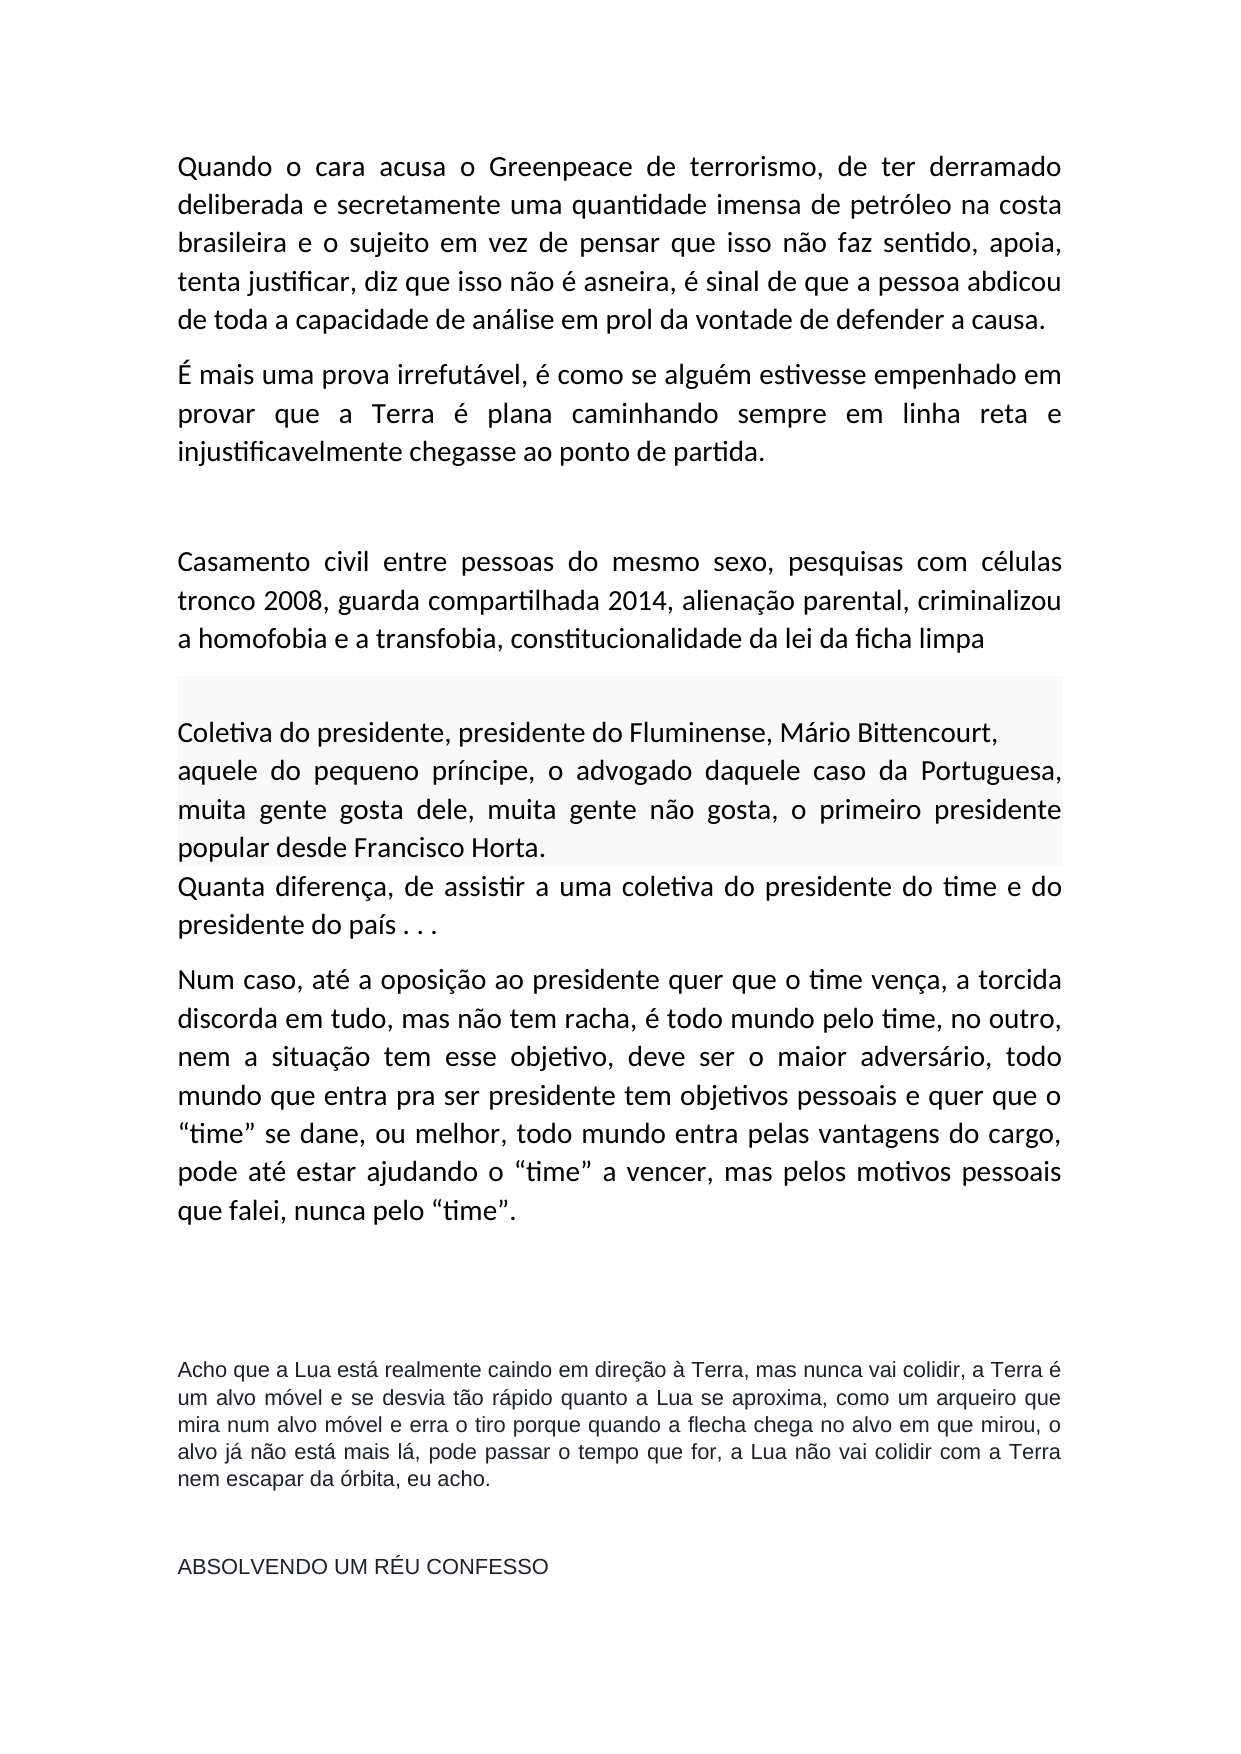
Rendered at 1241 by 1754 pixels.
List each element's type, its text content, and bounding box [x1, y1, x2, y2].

text É mais uma prova irrefutável, é como se alguém estivesse empenhado em provar que a Terra é plana caminhando sempre em linha reta e injustificavelmente chegasse ao ponto de partida. [177, 356, 1063, 469]
text Num caso, até a oposição ao presidente quer que o time vença, a torcida discorda em tudo, mas não tem racha, é todo mundo pelo time, no outro, nem a situação tem esse objetivo, deve ser o maior adversário, todo mundo que entra pra ser presidente tem objetivos pessoais e quer que o “time” se dane, ou melhor, todo mundo entra pelas vantagens do cargo, pode até estar ajudando o “time” a vencer, mas pelos motivos pessoais que falei, nunca pelo “time”. [177, 961, 1063, 1227]
subtitle aquele do pequeno príncipe, o advogado daquele caso da Portuguesa, muita gente gosta dele, muita gente não gosta, o primeiro presidente popular desde Francisco Horta. [177, 752, 1063, 865]
text Quando o cara acusa o Greenpeace de terrorismo, de ter derramado deliberada e secretamente uma quantidade imensa de petróleo na costa brasileira e o sujeito em vez de pensar que isso não faz sentido, apoia, tenta justificar, diz que isso não é asneira, é sinal de que a pessoa abdicou de toda a capacidade de análise em prol da vontade de defender a causa. [177, 148, 1063, 337]
text Acho que a Lua está realmente caindo em direção à Terra, mas nunca vai colidir, a Terra é um alvo móvel e se desvia tão rápido quanto a Lua se aproxima, como um arqueiro que mira num alvo móvel e erra o tiro porque quando a flecha chega no alvo em que mirou, o alvo já não está mais lá, pode passar o tempo que for, a Lua não vai colidir com a Terra nem escapar da órbita, eu acho. [177, 1357, 1063, 1491]
text Quanta diferença, de assistir a uma coletiva do presidente do time e do presidente do país . . . [177, 868, 1063, 942]
text Casamento civil entre pessoas do mesmo sexo, pesquisas com células tronco 2008, guarda compartilhada 2014, alienação parental, criminalizou a homofobia e a transfobia, constitucionalidade da lei da ficha limpa [177, 543, 1063, 656]
subtitle Coletiva do presidente, presidente do Fluminense, Mário Bittencourt, [177, 714, 1063, 749]
text ABSOLVENDO UM RÉU CONFESSO [177, 1554, 1063, 1579]
